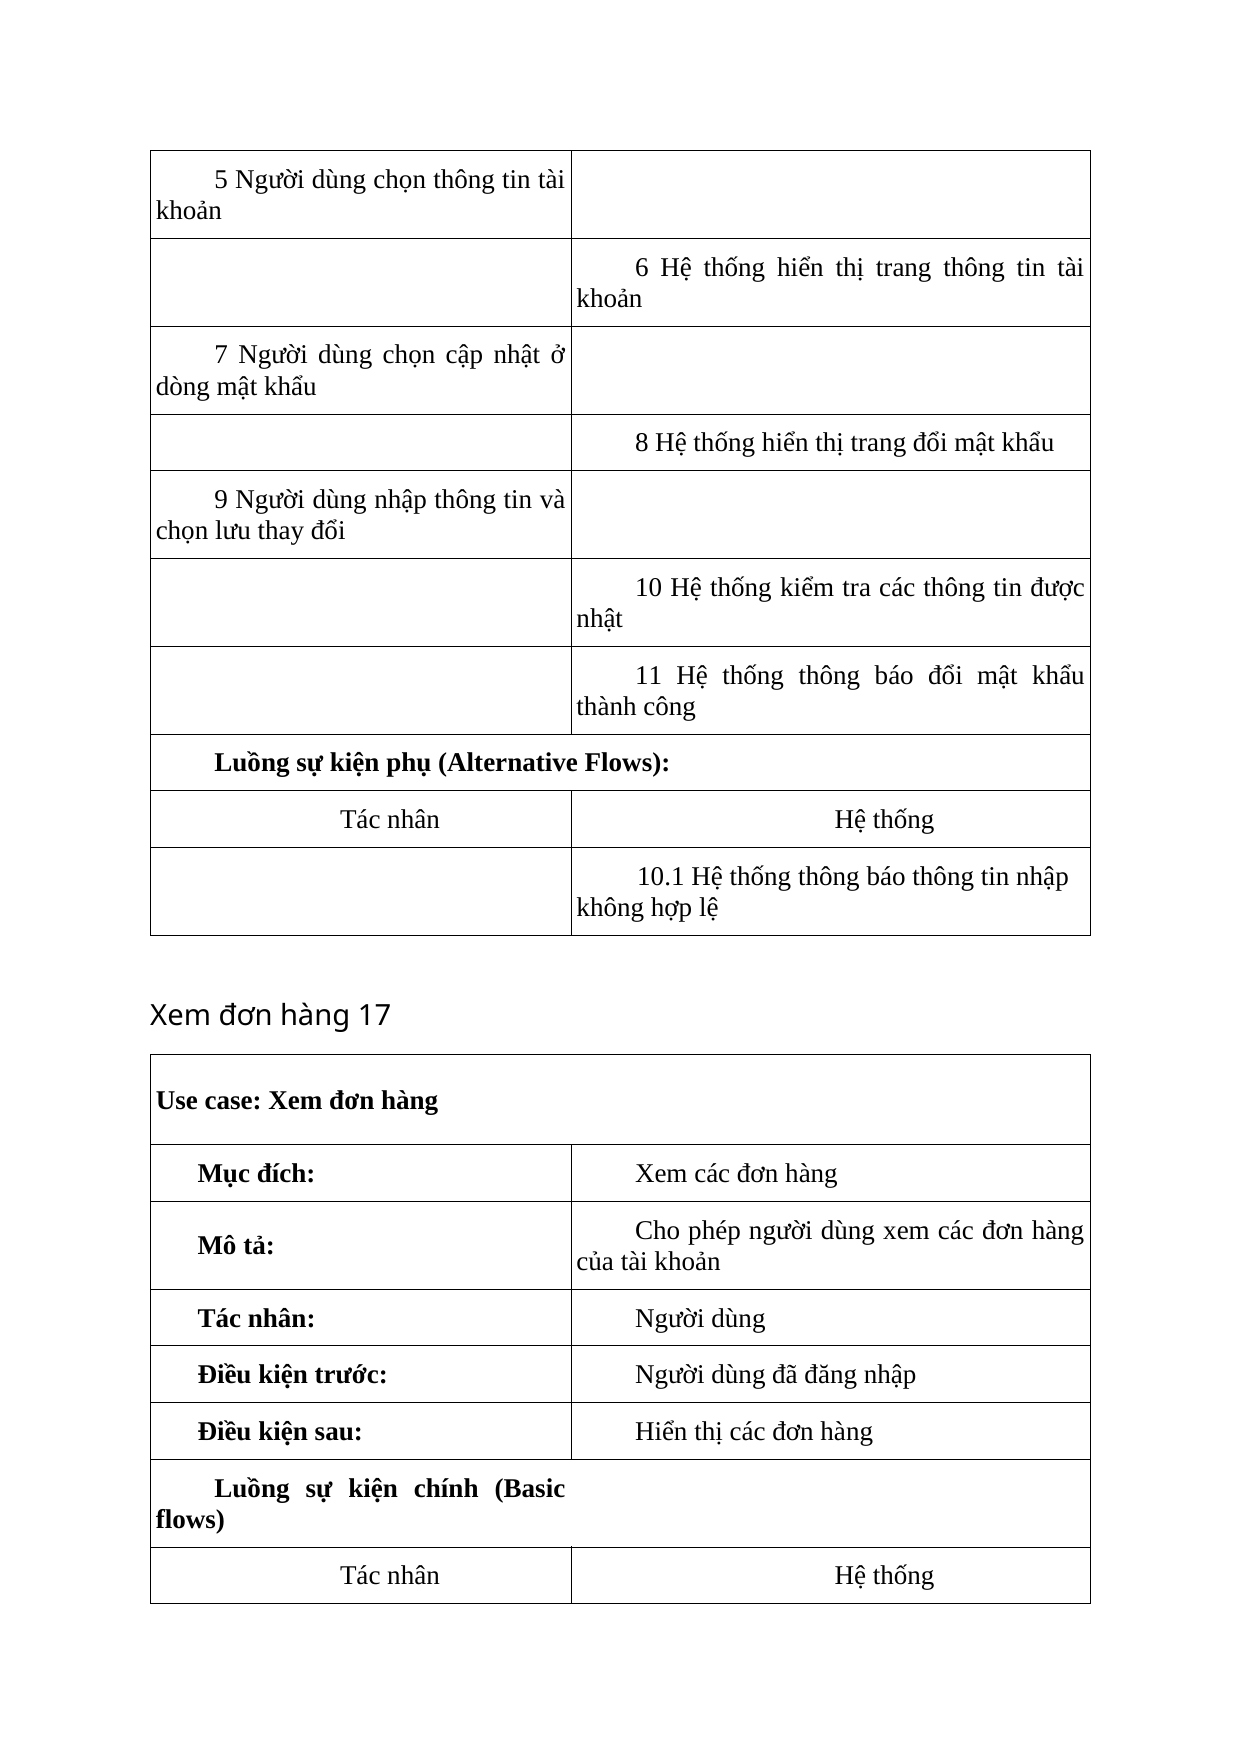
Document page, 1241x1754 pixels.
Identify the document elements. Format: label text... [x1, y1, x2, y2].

table_cell Cho phép người dùng xem các đơn hàng của tài khoản [572, 1202, 1090, 1289]
text Xem đơn hàng 17 [150, 995, 1090, 1034]
table_cell Hiển thị các đơn hàng [572, 1403, 1090, 1459]
table_cell 9 Người dùng nhập thông tin và chọn lưu thay đổi [151, 471, 571, 558]
table_cell Mô tả: [151, 1202, 571, 1289]
table_cell Tác nhân [151, 1548, 571, 1603]
table_cell Hệ thống [572, 791, 1090, 847]
table_cell [572, 151, 1090, 238]
table_cell [571, 1460, 1090, 1546]
table_cell [151, 415, 571, 470]
table_cell Điều kiện trước: [151, 1346, 571, 1402]
table_cell Luồng sự kiện phụ (Alternative Flows): [151, 735, 1090, 790]
table_cell [151, 848, 571, 935]
table_cell Luồng sự kiện chính (Basic flows) [151, 1460, 571, 1546]
table_header Use case: Xem đơn hàng [151, 1055, 1090, 1144]
table_cell Người dùng [572, 1290, 1090, 1345]
table_cell 7 Người dùng chọn cập nhật ở dòng mật khẩu [151, 327, 571, 413]
table_cell Xem các đơn hàng [572, 1145, 1090, 1201]
table_cell [151, 647, 571, 733]
table_cell 10.1 Hệ thống thông báo thông tin nhập không hợp lệ [572, 848, 1090, 935]
table_cell Điều kiện sau: [151, 1403, 571, 1459]
table_cell Tác nhân [151, 791, 571, 847]
table_cell Người dùng đã đăng nhập [572, 1346, 1090, 1402]
table_cell [572, 471, 1090, 558]
table_cell [151, 239, 571, 326]
table_cell 11 Hệ thống thông báo đổi mật khẩu thành công [572, 647, 1090, 733]
table_cell 5 Người dùng chọn thông tin tài khoản [151, 151, 571, 238]
table_cell 8 Hệ thống hiển thị trang đổi mật khẩu [572, 415, 1090, 470]
table_cell Tác nhân: [151, 1290, 571, 1345]
table_cell 10 Hệ thống kiểm tra các thông tin được nhật [572, 559, 1090, 646]
table_cell Hệ thống [572, 1548, 1090, 1603]
table_cell [151, 559, 571, 646]
table_cell [572, 327, 1090, 413]
table_cell 6 Hệ thống hiển thị trang thông tin tài khoản [572, 239, 1090, 326]
table_cell Mục đích: [151, 1145, 571, 1201]
